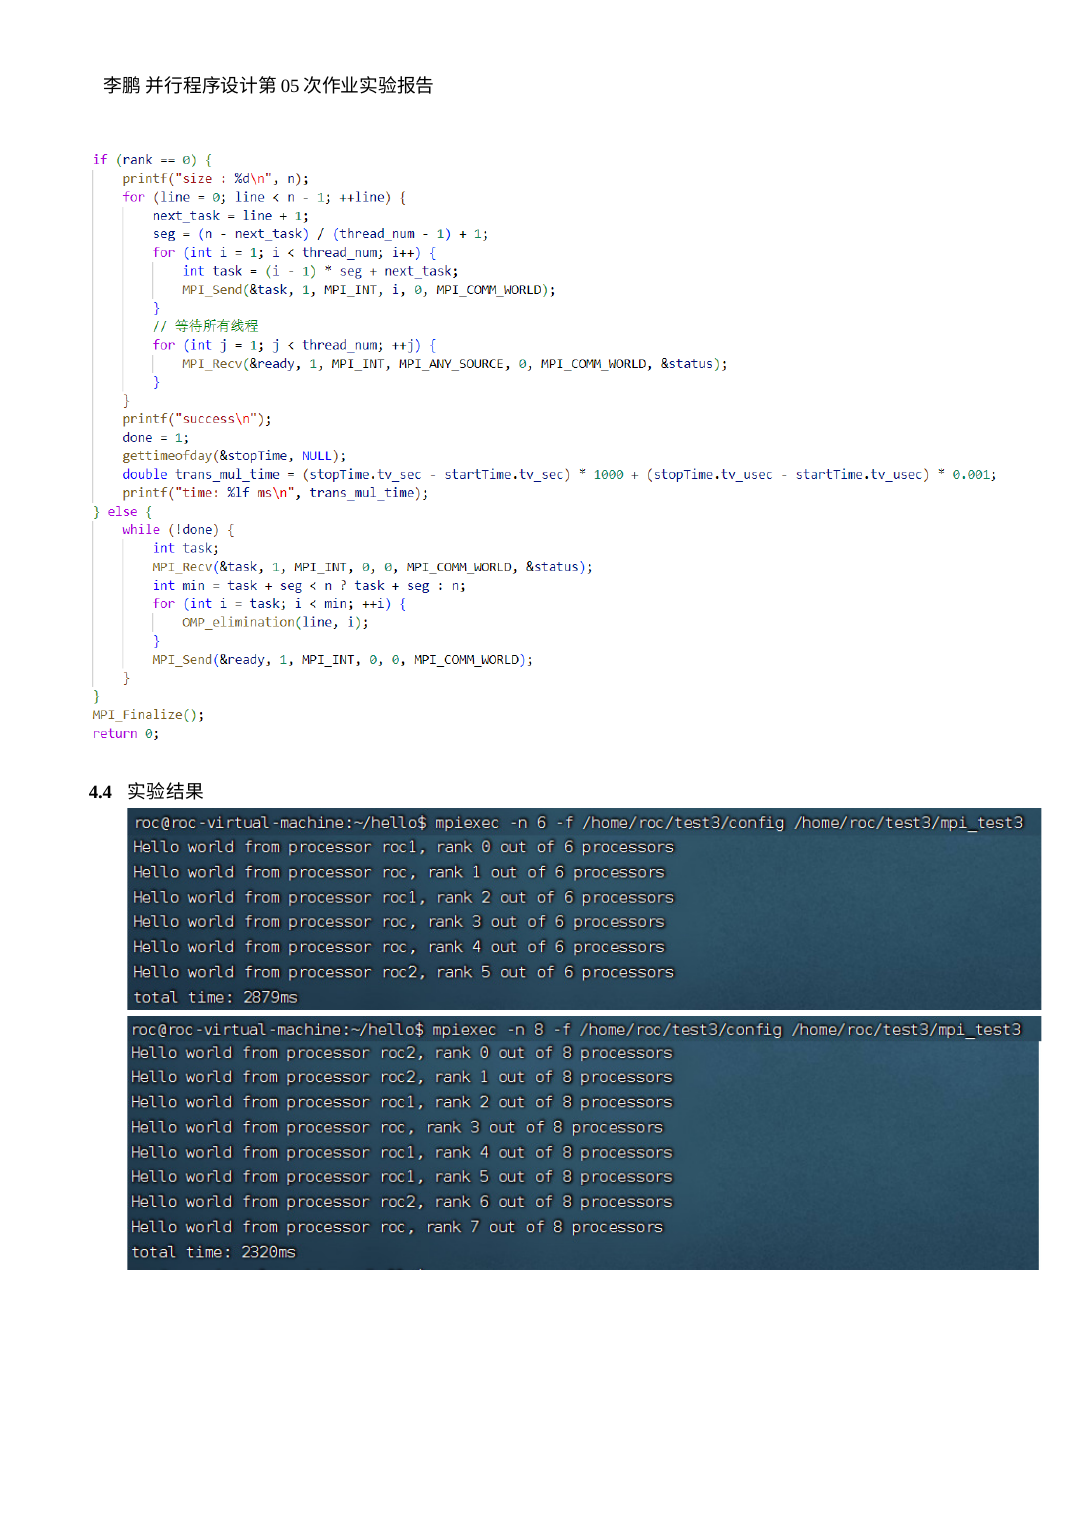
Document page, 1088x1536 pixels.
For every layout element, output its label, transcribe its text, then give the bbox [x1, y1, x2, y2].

subtitle 实验结果 [91, 776, 997, 806]
picture [90, 150, 1006, 746]
picture [129, 1016, 1044, 1270]
picture [129, 808, 1044, 1010]
